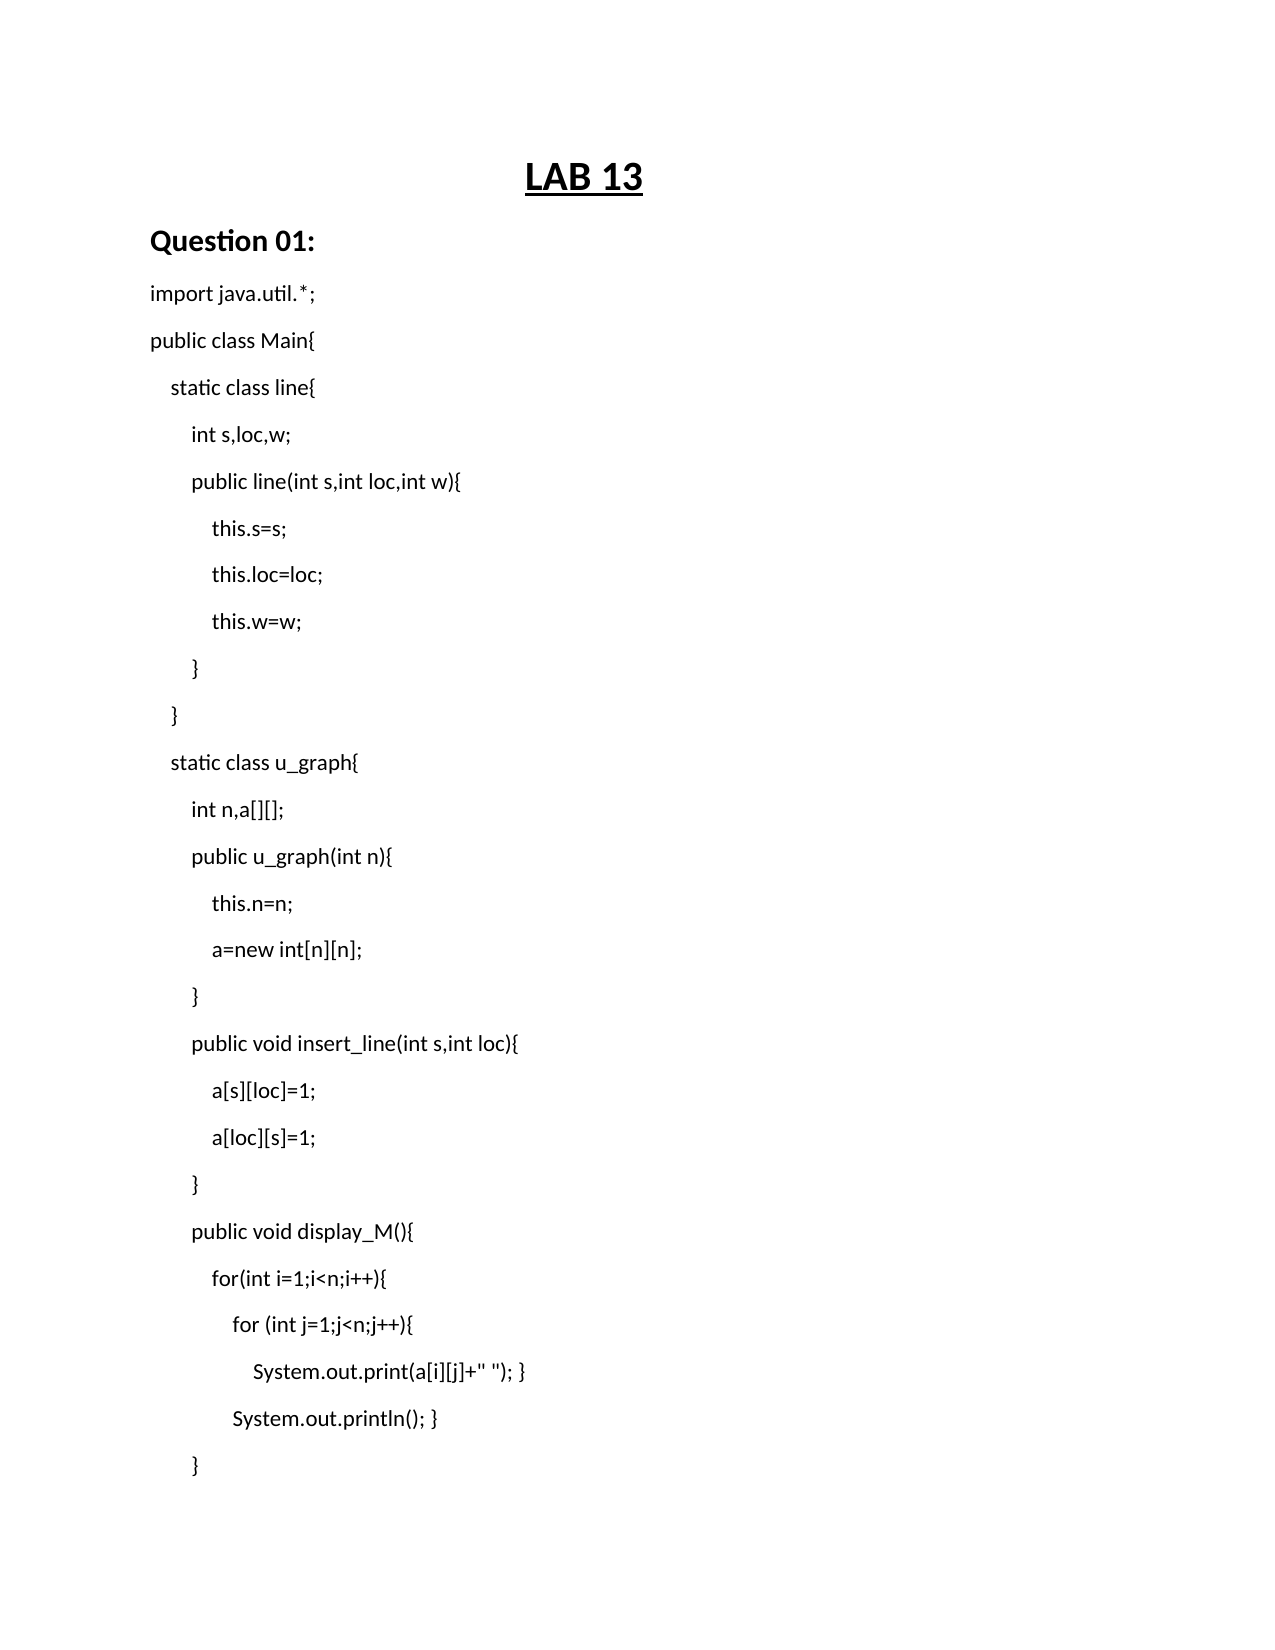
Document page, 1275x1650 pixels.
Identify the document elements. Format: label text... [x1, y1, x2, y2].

text public void display_M(){ [150, 1217, 1125, 1245]
text System.out.print(a[i][j]+" "); } [150, 1357, 1125, 1386]
text this.w=w; [150, 607, 1125, 636]
text import java.util.*; [150, 279, 1125, 307]
text this.s=s; [150, 514, 1125, 542]
text } [150, 701, 1125, 729]
text } [150, 1451, 1125, 1479]
text Question 01: [150, 222, 1125, 260]
text System.out.println(); } [150, 1404, 1125, 1432]
text static class u_graph{ [150, 748, 1125, 776]
text int s,loc,w; [150, 420, 1125, 448]
text LAB 13 [525, 150, 1125, 201]
text int n,a[][]; [150, 795, 1125, 823]
text a=new int[n][n]; [150, 936, 1125, 964]
text for(int i=1;i<n;i++){ [150, 1264, 1125, 1292]
text this.loc=loc; [150, 561, 1125, 589]
text } [150, 1170, 1125, 1198]
text a[loc][s]=1; [150, 1123, 1125, 1151]
text } [150, 654, 1125, 682]
text static class line{ [150, 373, 1125, 401]
text this.n=n; [150, 889, 1125, 917]
text for (int j=1;j<n;j++){ [150, 1311, 1125, 1339]
text public u_graph(int n){ [150, 842, 1125, 870]
text public line(int s,int loc,int w){ [150, 467, 1125, 495]
text } [150, 982, 1125, 1011]
text a[s][loc]=1; [150, 1076, 1125, 1104]
text public void insert_line(int s,int loc){ [150, 1029, 1125, 1057]
text public class Main{ [150, 326, 1125, 354]
